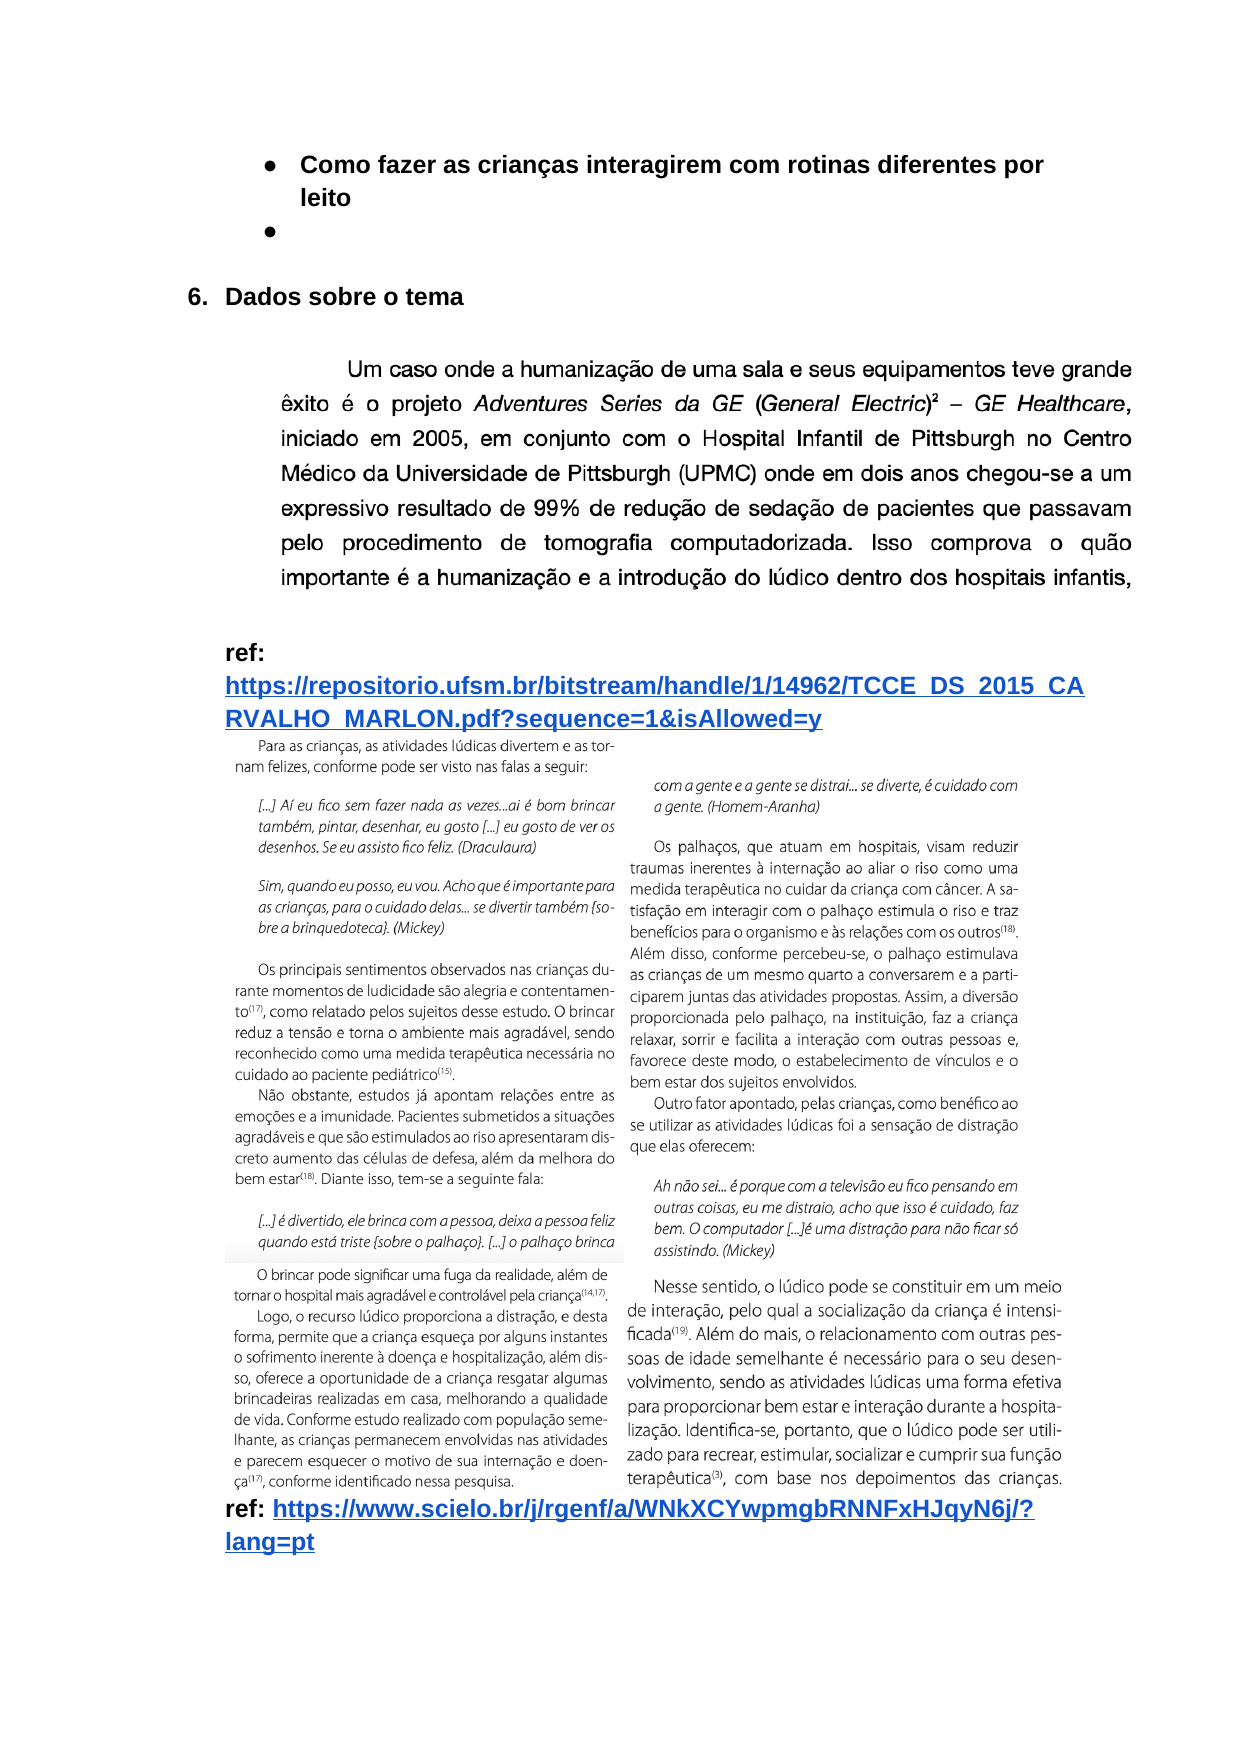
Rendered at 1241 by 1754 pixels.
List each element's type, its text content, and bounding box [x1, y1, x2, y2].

picture [225, 348, 1166, 601]
list Dados sobre o tema [187, 282, 1090, 311]
text ref: https://repositorio.ufsm.br/bitstream/handle/1/14962/TCCE_DS_2015_CARVALHO_MARLON.pdf?sequence=1&isAllowed=y [225, 638, 1090, 732]
text ref: https://www.scielo.br/j/rgenf/a/WNkXCYwpmgbRNNFxHJqyN6j/?lang=pt [225, 1494, 1090, 1556]
list Como fazer as crianças interagirem com rotinas diferentes por leito [262, 150, 1090, 212]
picture [225, 736, 1033, 1263]
picture [225, 1266, 1076, 1491]
